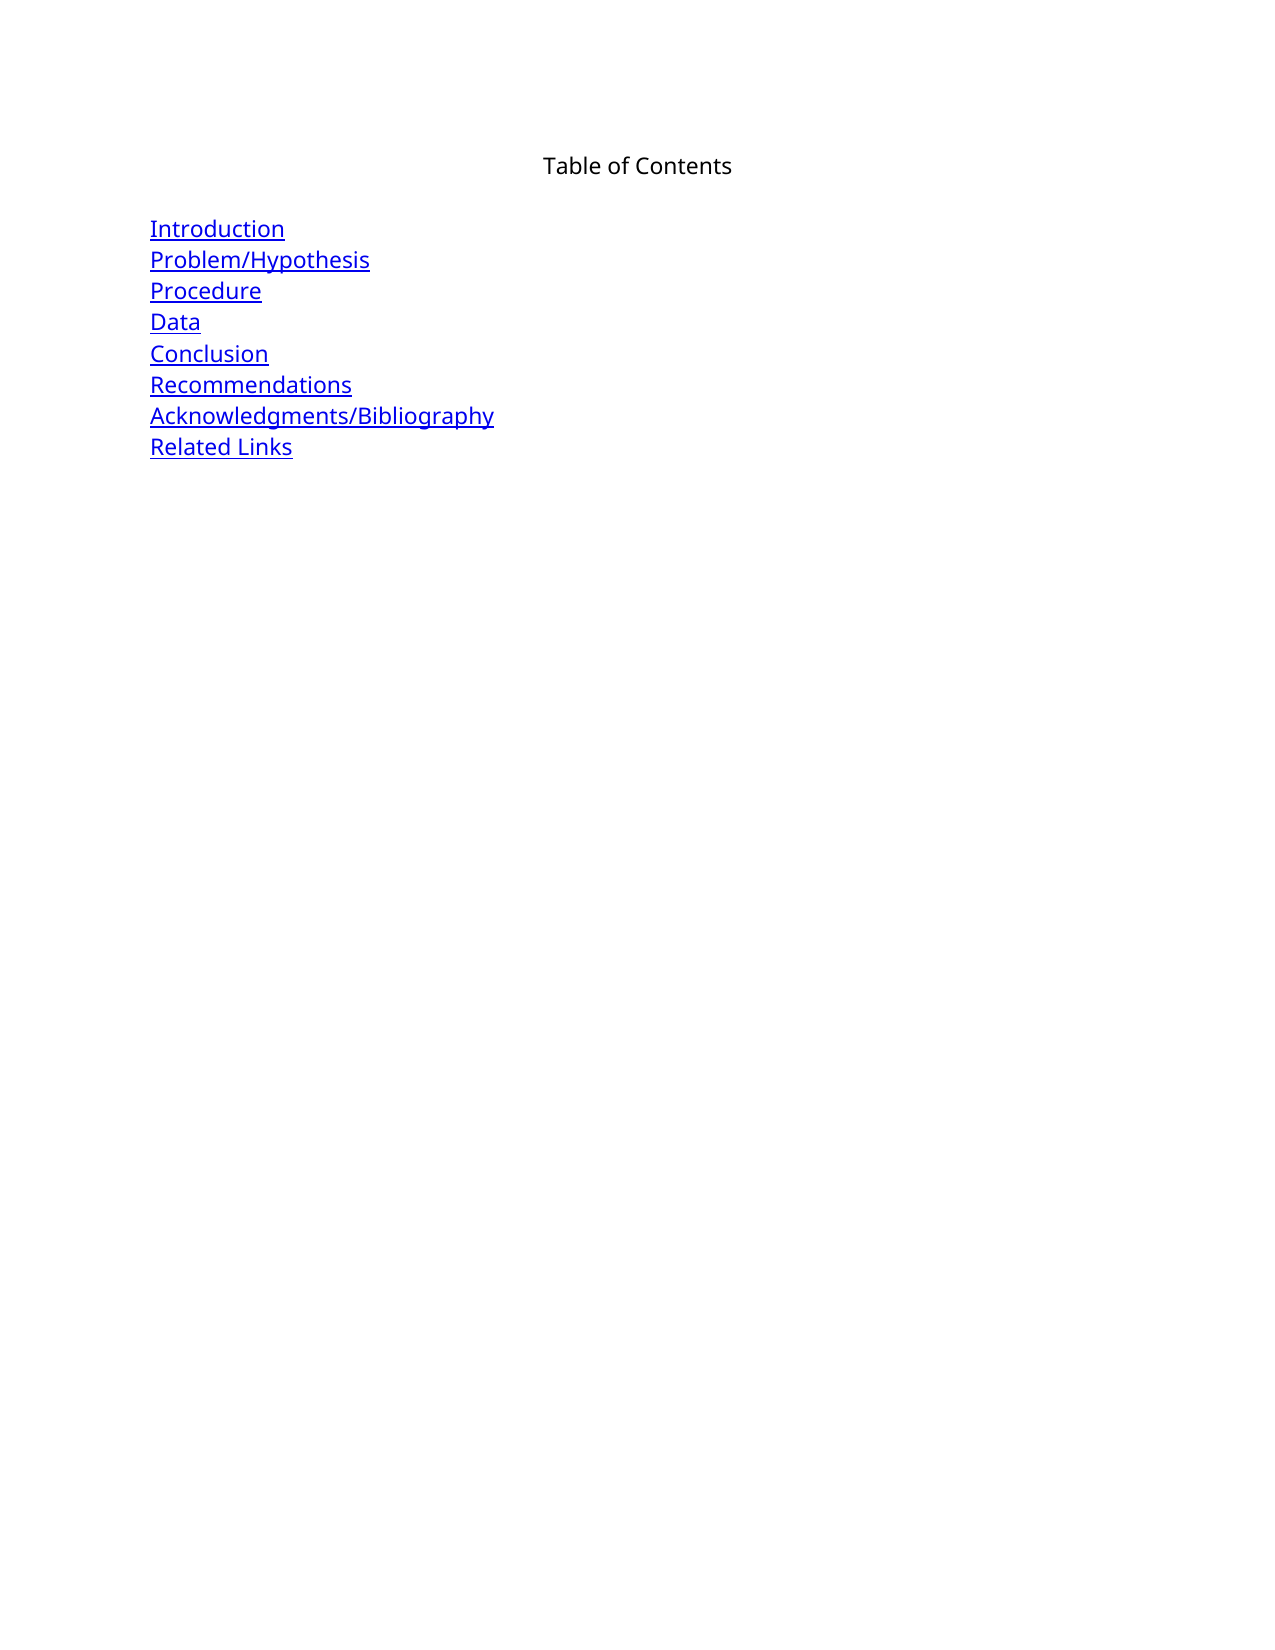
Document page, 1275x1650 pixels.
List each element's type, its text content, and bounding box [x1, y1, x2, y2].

text Table of Contents [150, 150, 1125, 181]
text Conclusion [150, 337, 1125, 369]
text Recommendations [150, 369, 1125, 400]
text Procedure [150, 275, 1125, 306]
text Data [150, 306, 1125, 337]
text Related Links [150, 431, 1125, 462]
text Introduction [150, 212, 1125, 244]
text Acknowledgments/Bibliography [150, 400, 1125, 431]
text Problem/Hypothesis [150, 244, 1125, 275]
